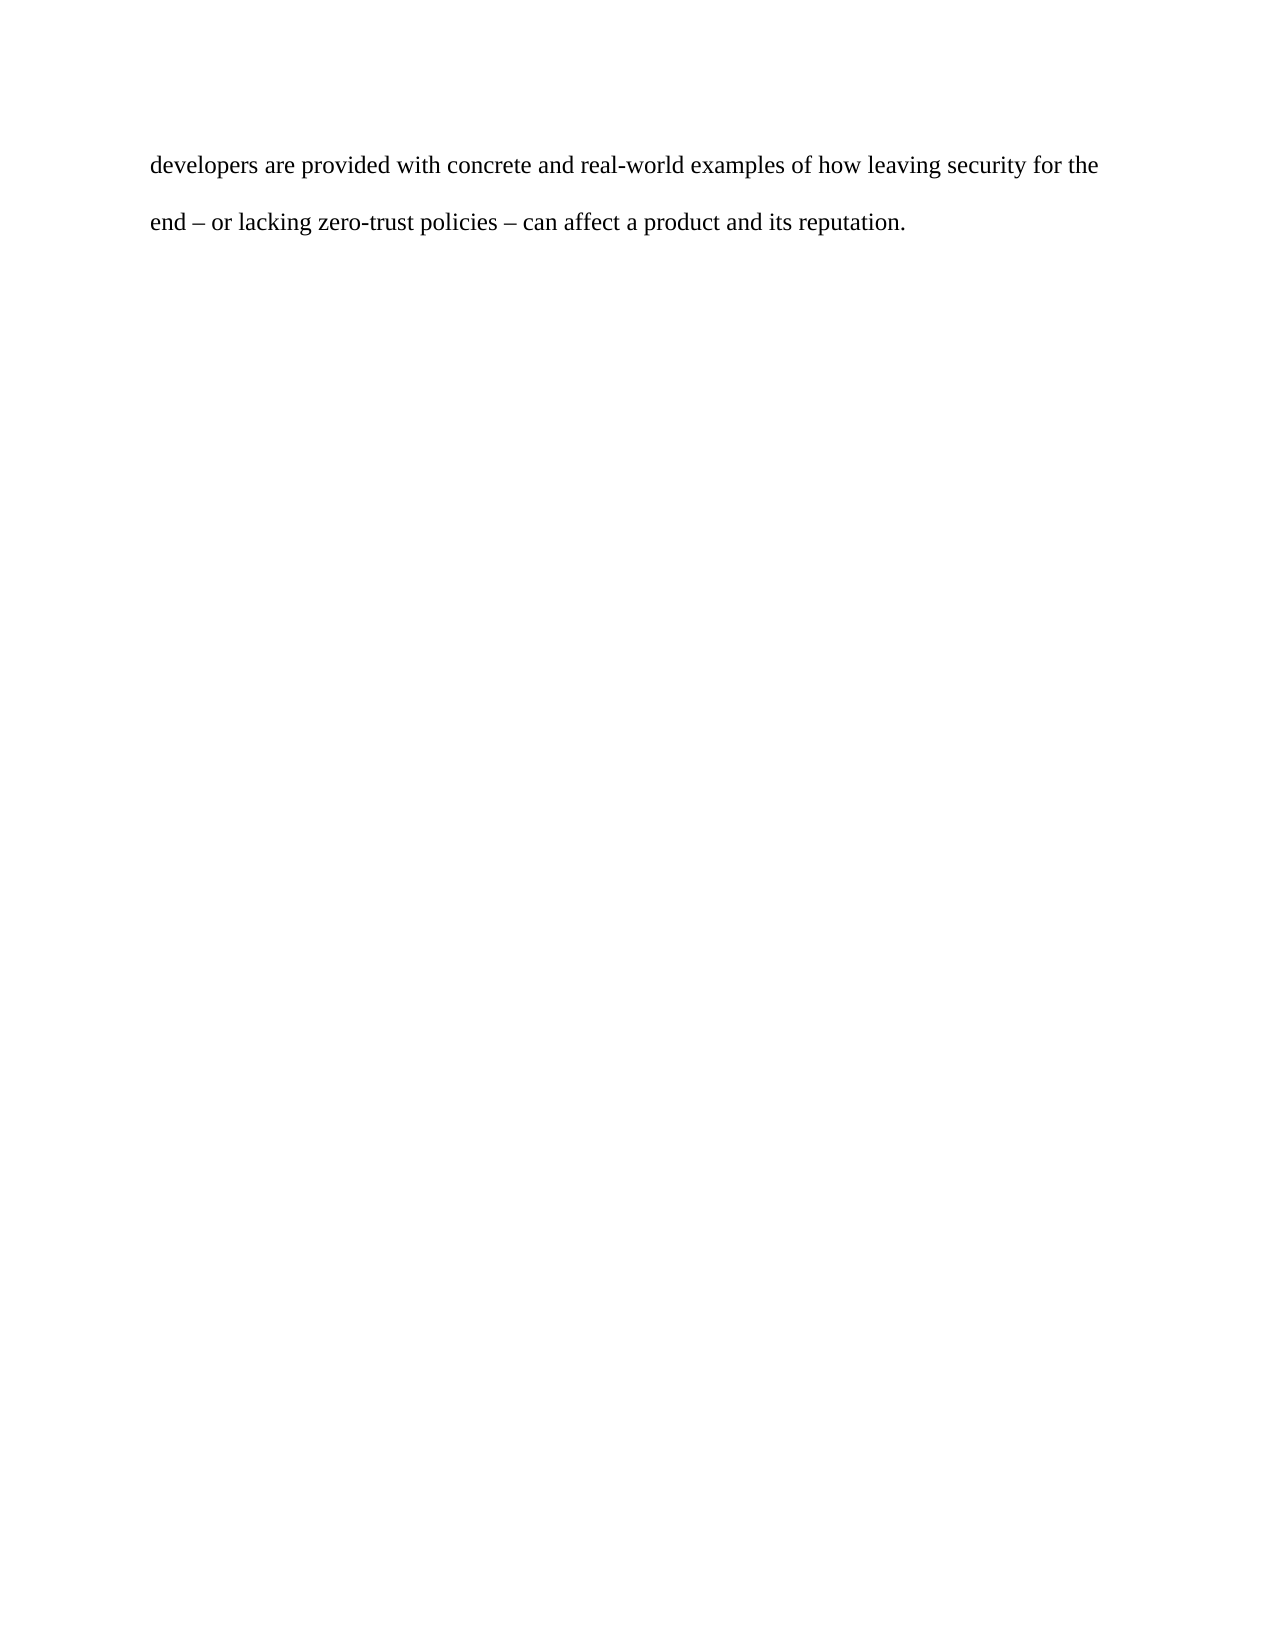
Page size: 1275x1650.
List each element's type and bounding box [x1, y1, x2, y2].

text [150, 150, 1125, 236]
